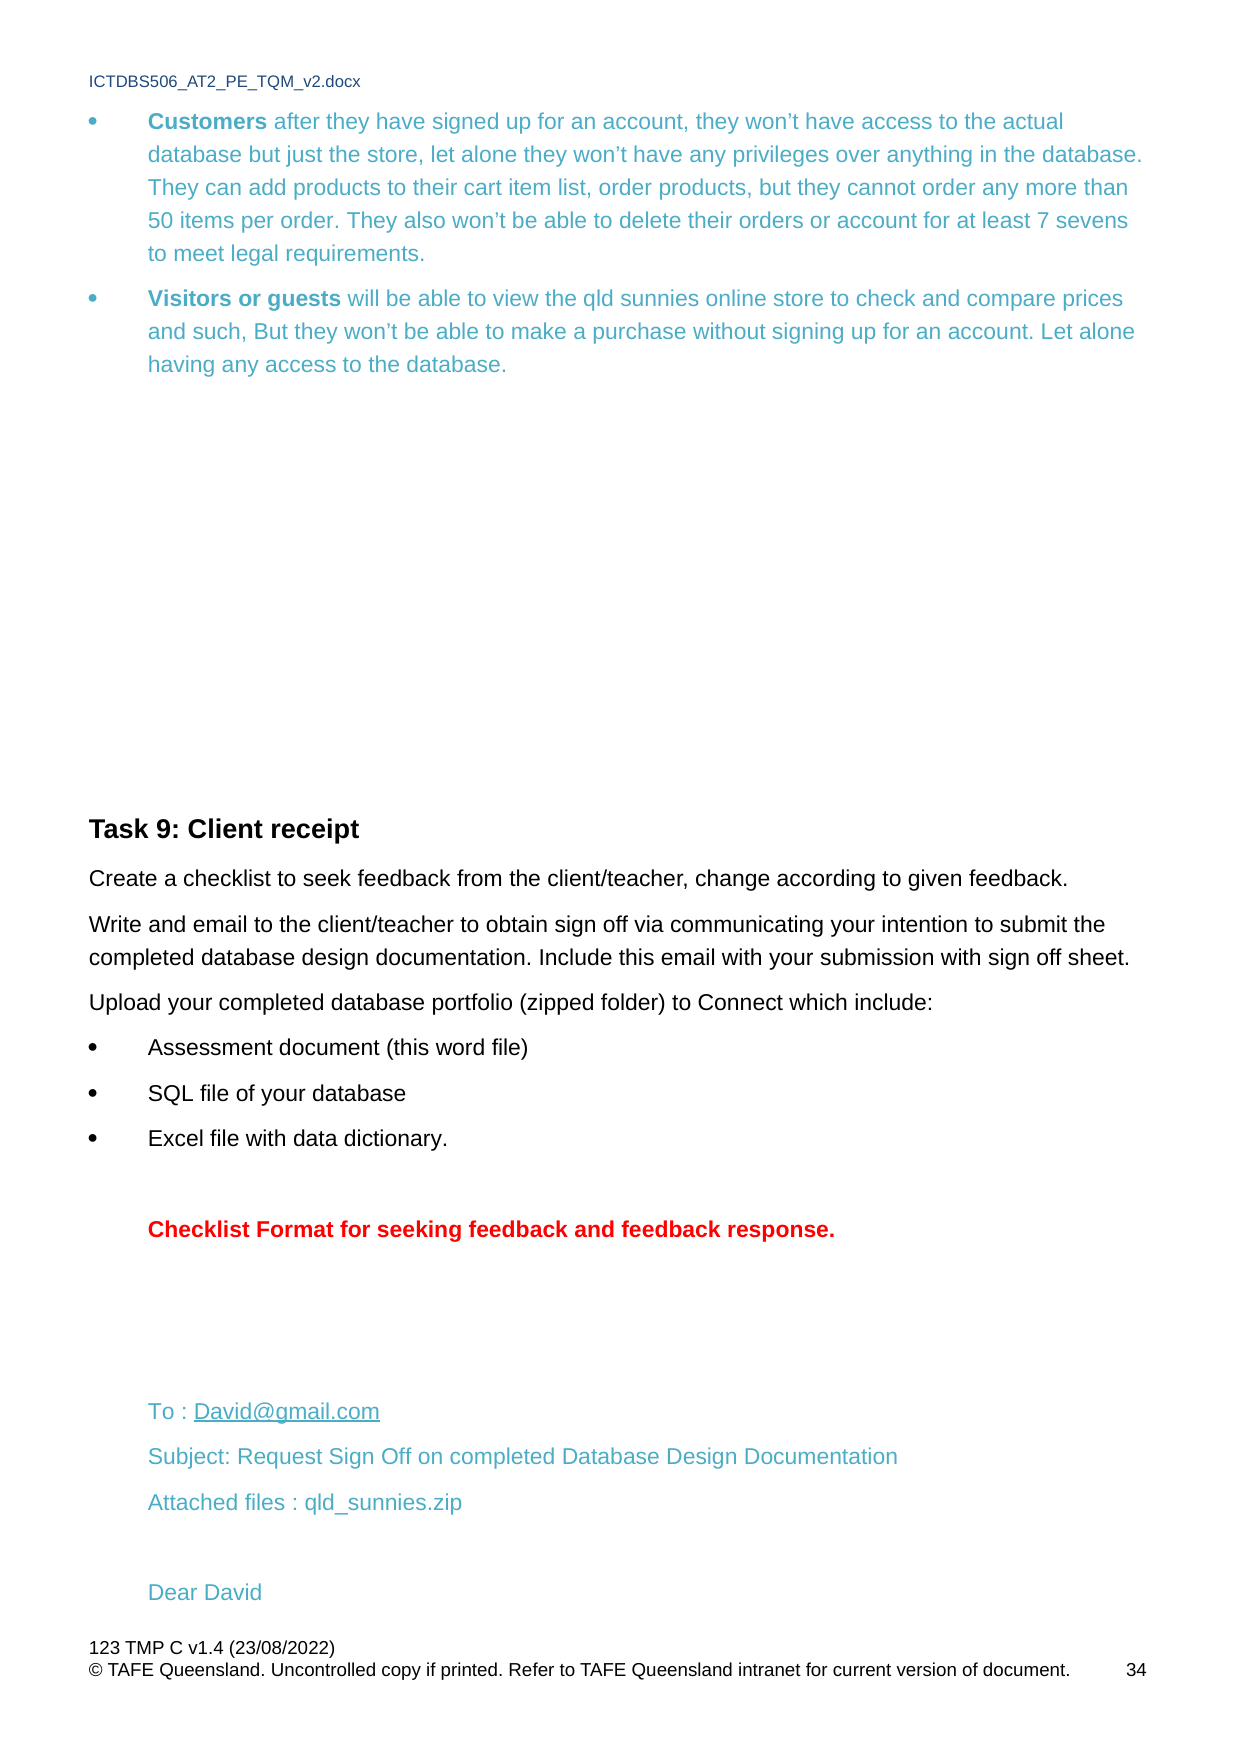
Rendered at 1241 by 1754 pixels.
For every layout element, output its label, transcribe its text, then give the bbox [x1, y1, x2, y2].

list Attached files : qld_sunnies.zip [148, 1488, 1152, 1515]
list To : David@gmail.com [148, 1398, 1152, 1424]
list Subject: Request Sign Off on completed Database Design Documentation [148, 1443, 1152, 1469]
list Checklist Format for seeking feedback and feedback response. [148, 1216, 1152, 1242]
text Upload your completed database portfolio (zipped folder) to Connect which include: [89, 989, 1152, 1015]
text Customers after they have signed up for an account, they won’t have access to the actual database but just the store, let alone they won’t have any privileges over anything in the database. They can add products to their cart item list, order products, but they cannot order any more than 50 items per order. They also won’t be able to delete their orders or account for at least 7 sevens to meet legal requirements. [89, 108, 1152, 266]
text Visitors or guests will be able to view the qld sunnies online store to check and compare prices and such, But they won’t be able to make a purchase without signing up for an account. Let alone having any access to the database. [89, 285, 1152, 377]
text Create a checklist to seek feedback from the client/teacher, change according to given feedback. [89, 865, 1152, 891]
text SQL file of your database [89, 1080, 1152, 1106]
subtitle Task 9: Client receipt [89, 813, 1152, 845]
text Excel file with data dictionary. [89, 1125, 1152, 1151]
text Assessment document (this word file) [89, 1034, 1152, 1061]
text Write and email to the client/teacher to obtain sign off via communicating your intention to submit the completed database design documentation. Include this email with your submission with sign off sheet. [89, 911, 1152, 970]
list Dear David [148, 1579, 1152, 1606]
